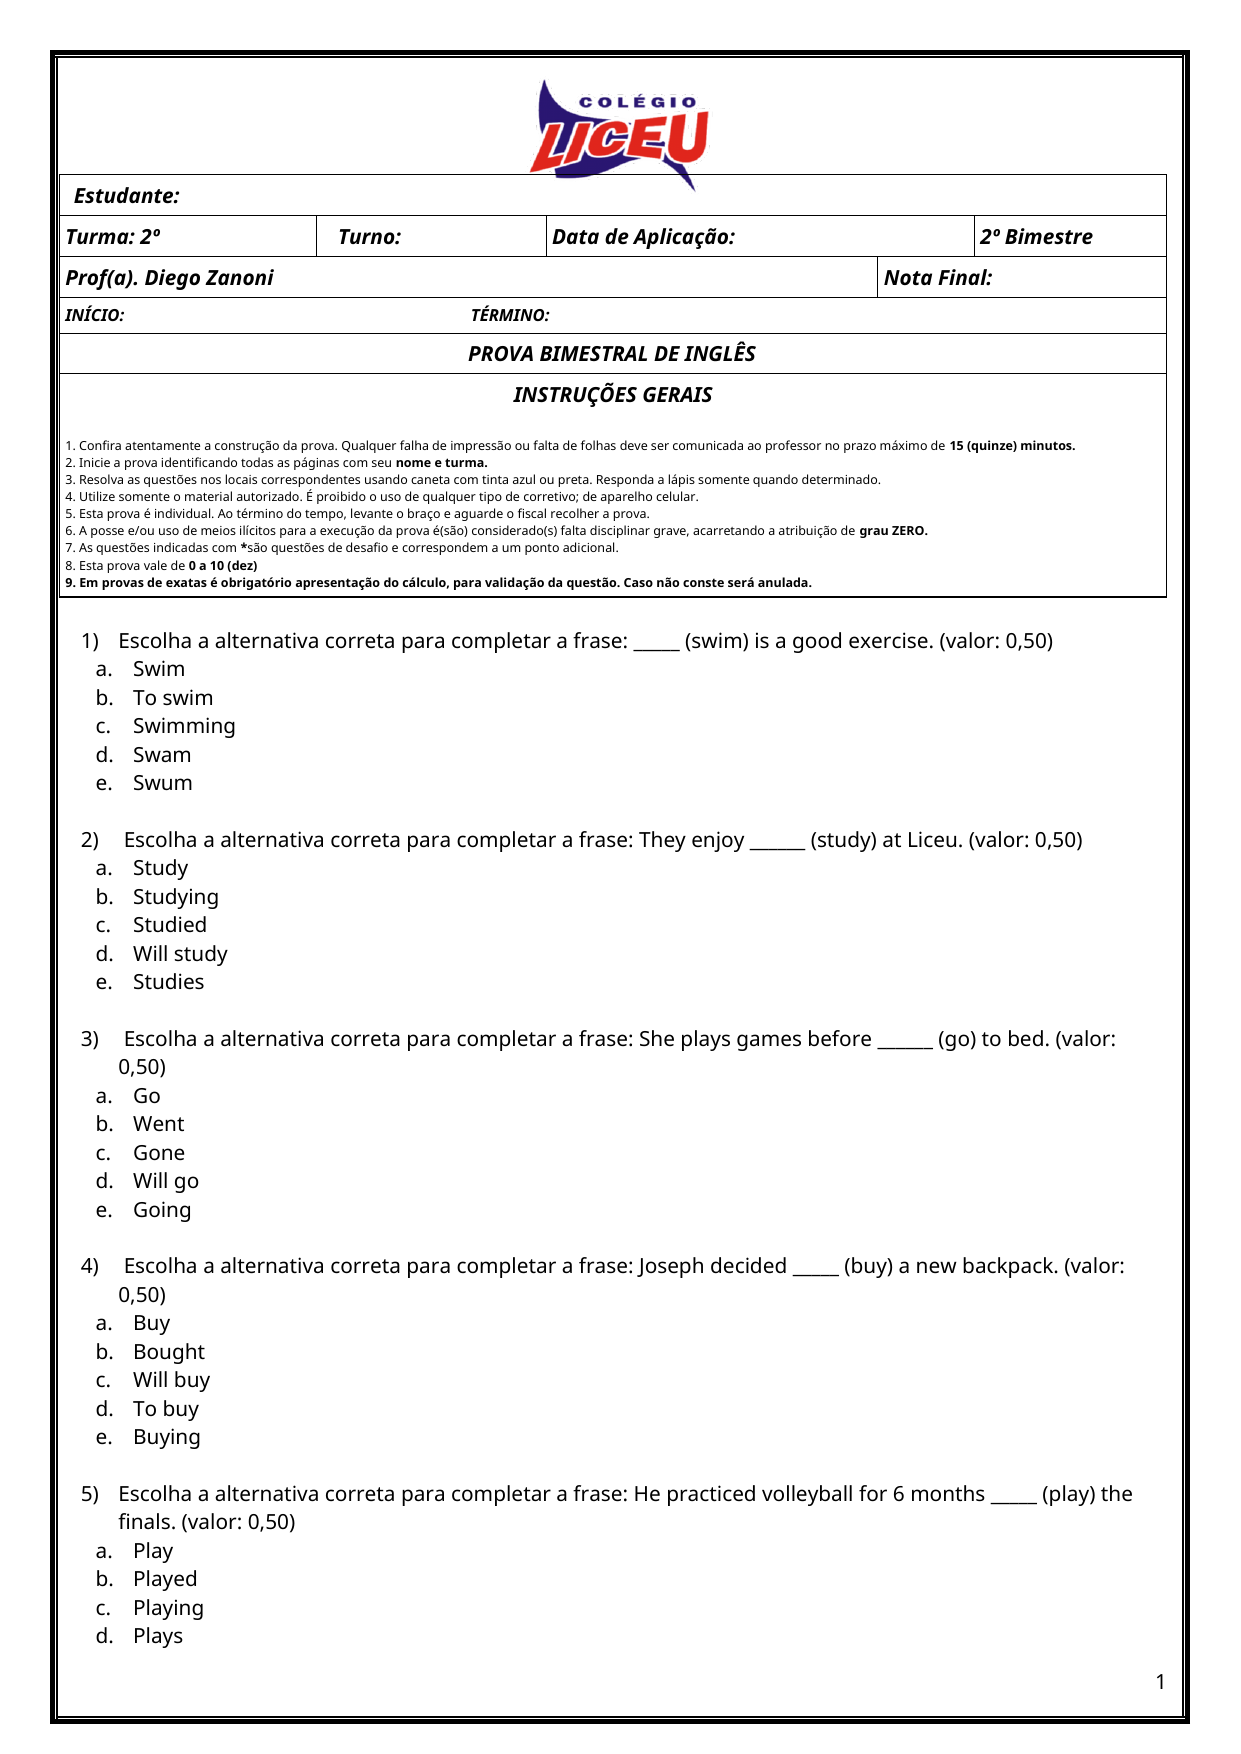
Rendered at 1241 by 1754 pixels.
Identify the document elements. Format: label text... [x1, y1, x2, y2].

table_cell Data de Aplicação: [547, 216, 974, 256]
list Going [95, 1195, 1167, 1223]
list Swum [95, 768, 1167, 797]
table_cell Prof(a). Diego Zanoni [60, 257, 877, 297]
list Buying [95, 1422, 1167, 1451]
list Swim [95, 654, 1167, 683]
list Buy [95, 1308, 1167, 1337]
list Escolha a alternativa correta para completar a frase: Joseph decided _____ (buy) a new backpack. (valor: 0,50) [81, 1252, 1167, 1308]
list Study [95, 853, 1167, 882]
table_cell Turma: 2º [60, 216, 316, 256]
list Played [95, 1564, 1167, 1593]
list Escolha a alternativa correta para completar a frase: _____ (swim) is a good exercise. (valor: 0,50) [81, 626, 1167, 654]
list Escolha a alternativa correta para completar a frase: He practiced volleyball for 6 months _____ (play) the finals. (valor: 0,50) [81, 1479, 1167, 1536]
table_header Estudante: [60, 175, 1166, 215]
table_cell PROVA BIMESTRAL DE INGLÊS [60, 334, 1166, 373]
list Escolha a alternativa correta para completar a frase: She plays games before ______ (go) to bed. (valor: 0,50) [81, 1024, 1167, 1081]
list Bought [95, 1337, 1167, 1365]
list Studied [95, 910, 1167, 939]
list Plays [95, 1621, 1167, 1650]
list To swim [95, 683, 1167, 711]
table_cell 2º Bimestre [975, 216, 1166, 256]
list Gone [95, 1138, 1167, 1166]
list Studies [95, 967, 1167, 996]
list Studying [95, 882, 1167, 910]
list Swimming [95, 711, 1167, 740]
list Swam [95, 740, 1167, 768]
table_cell INÍCIO: TÉRMINO: [60, 298, 1166, 332]
list To buy [95, 1394, 1167, 1422]
list Will go [95, 1166, 1167, 1195]
list Will buy [95, 1365, 1167, 1394]
list Will study [95, 939, 1167, 967]
picture [519, 70, 719, 174]
list Escolha a alternativa correta para completar a frase: They enjoy ______ (study) at Liceu. (valor: 0,50) [81, 825, 1167, 853]
list Play [95, 1536, 1167, 1564]
list Went [95, 1109, 1167, 1138]
list Playing [95, 1593, 1167, 1621]
table_cell Turno: [317, 216, 546, 256]
table_cell INSTRUÇÕES GERAIS 1. Confira atentamente a construção da prova. Qualquer falha de impressão ou falta de folhas deve ser comunicada ao professor no prazo máximo de 15 (quinze) minutos. 2. Inicie a prova identificando todas as páginas com seu nome e turma. 3. Resolva as questões nos locais correspondentes usando caneta com tinta azul ou preta. Responda a lápis somente quando determinado. 4. Utilize somente o material autorizado. É proibido o uso de qualquer tipo de corretivo; de aparelho celular. 5. Esta prova é individual. Ao término do tempo, levante o braço e aguarde o fiscal recolher a prova. 6. A posse e/ou uso de meios ilícitos para a execução da prova é(são) considerado(s) falta disciplinar grave, acarretando a atribuição de grau ZERO. 7. As questões indicadas com *são questões de desafio e correspondem a um ponto adicional. 8. Esta prova vale de 0 a 10 (dez) 9. Em provas de exatas é obrigatório apresentação do cálculo, para validação da questão. Caso não conste será anulada. [60, 374, 1166, 596]
table_cell Nota Final: [878, 257, 1166, 297]
list Go [95, 1081, 1167, 1109]
